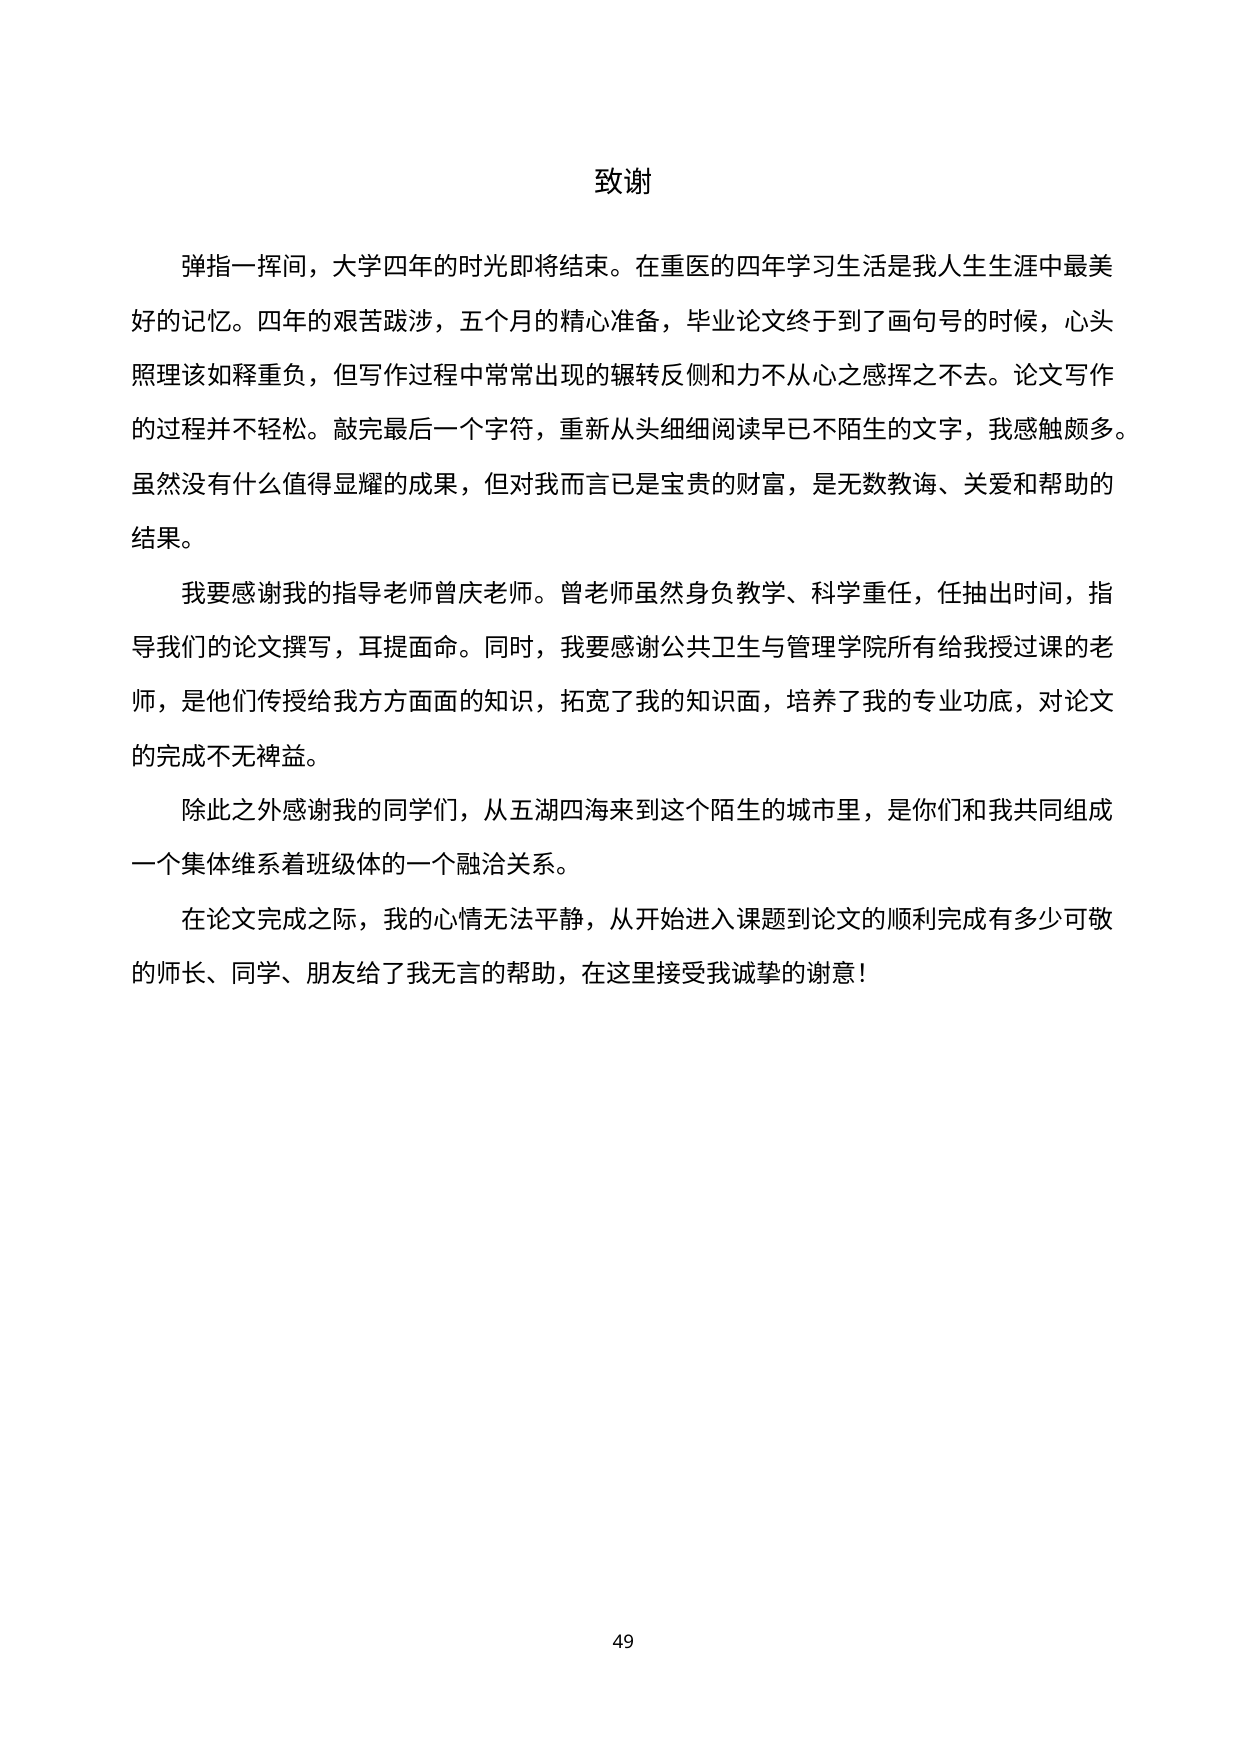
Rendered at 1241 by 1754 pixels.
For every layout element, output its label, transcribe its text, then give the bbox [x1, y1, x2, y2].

text 除此之外感谢我的同学们，从五湖四海来到这个陌生的城市里，是你们和我共同组成一个集体维系着班级体的一个融洽关系。 [131, 791, 1115, 881]
text 弹指一挥间，大学四年的时光即将结束。在重医的四年学习生活是我人生生涯中最美好的记忆。四年的艰苦跋涉，五个月的精心准备，毕业论文终于到了画句号的时候，心头照理该如释重负，但写作过程中常常出现的辗转反侧和力不从心之感挥之不去。论文写作的过程并不轻松。敲完最后一个字符，重新从头细细阅读早已不陌生的文字，我感触颇多。虽然没有什么值得显耀的成果，但对我而言已是宝贵的财富，是无数教诲、关爱和帮助的结果。 [131, 247, 1115, 555]
text 在论文完成之际，我的心情无法平静，从开始进入课题到论文的顺利完成有多少可敬的师长、同学、朋友给了我无言的帮助，在这里接受我诚挚的谢意！ [131, 899, 1115, 990]
text 致谢 [131, 158, 1115, 201]
text 我要感谢我的指导老师曾庆老师。曾老师虽然身负教学、科学重任，任抽出时间，指导我们的论文撰写，耳提面命。同时，我要感谢公共卫生与管理学院所有给我授过课的老师，是他们传授给我方方面面的知识，拓宽了我的知识面，培养了我的专业功底，对论文的完成不无裨益。 [131, 573, 1115, 772]
